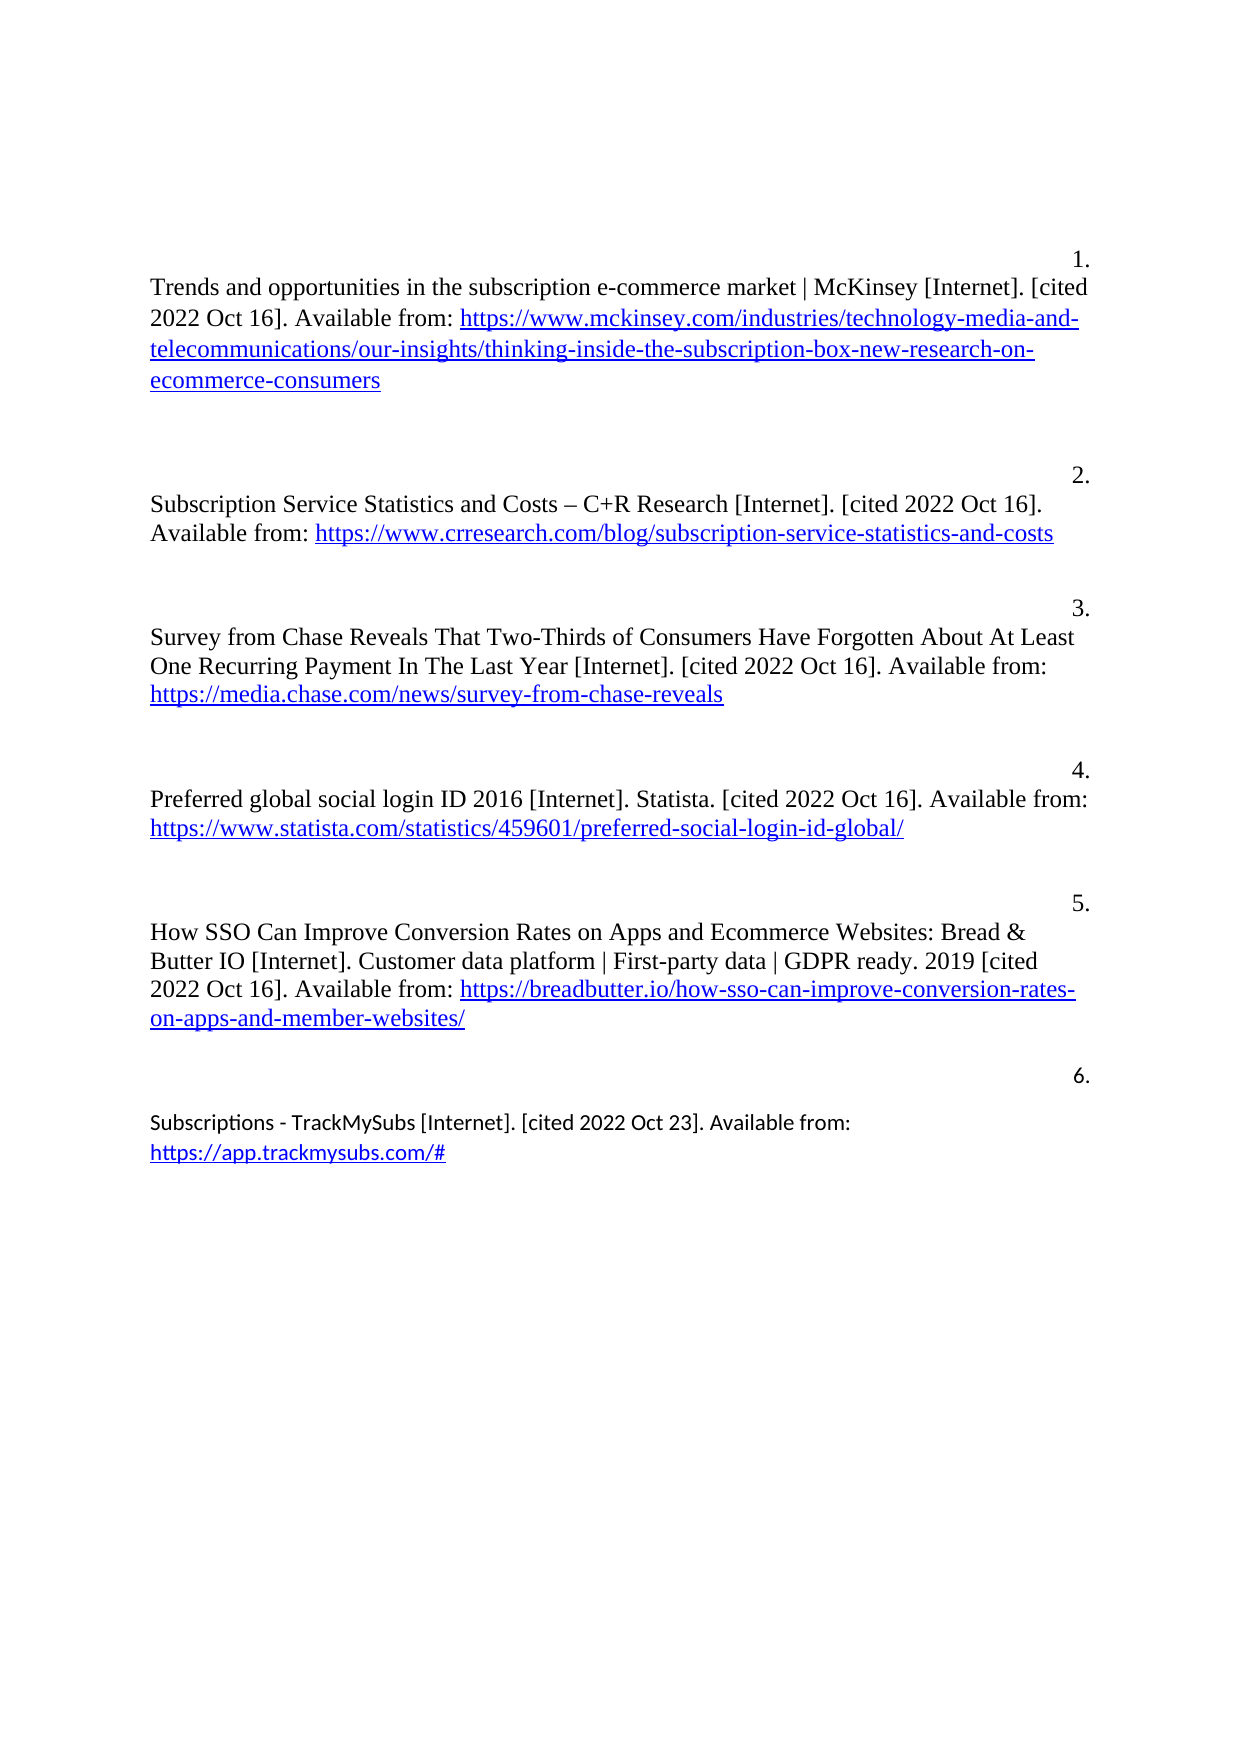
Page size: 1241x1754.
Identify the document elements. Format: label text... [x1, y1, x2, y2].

text 2. [150, 460, 1090, 489]
text Subscriptions - TrackMySubs [Internet]. [cited 2022 Oct 23]. Available from: https://app.trackmysubs.com/# [150, 1108, 1090, 1166]
text 1. [150, 244, 1090, 272]
text Survey from Chase Reveals That Two-Thirds of Consumers Have Forgotten About At Least One Recurring Payment In The Last Year [Internet]. [cited 2022 Oct 16]. Available from: https://media.chase.com/news/survey-from-chase-reveals [150, 622, 1090, 708]
text Trends and opportunities in the subscription e-commerce market | McKinsey [Internet]. [cited 2022 Oct 16]. Available from: https://www.mckinsey.com/industries/technology-media-and-telecommunications/our-insights/thinking-inside-the-subscription-box-new-research-on-ecommerce-consumers [150, 272, 1090, 394]
text 4. [150, 755, 1090, 784]
text How SSO Can Improve Conversion Rates on Apps and Ecommerce Websites: Bread & Butter IO [Internet]. Customer data platform | First-party data | GDPR ready. 2019 [cited 2022 Oct 16]. Available from: https://breadbutter.io/how-sso-can-improve-conversion-rates-on-apps-and-member-websites/ [150, 917, 1090, 1032]
text 6. [150, 1061, 1090, 1089]
text Subscription Service Statistics and Costs – C+R Research [Internet]. [cited 2022 Oct 16]. Available from: https://www.crresearch.com/blog/subscription-service-statistics-and-costs [150, 489, 1090, 546]
text Preferred global social login ID 2016 [Internet]. Statista. [cited 2022 Oct 16]. Available from: https://www.statista.com/statistics/459601/preferred-social-login-id-global/ [150, 784, 1090, 841]
text 5. [150, 888, 1090, 917]
text 3. [150, 593, 1090, 622]
